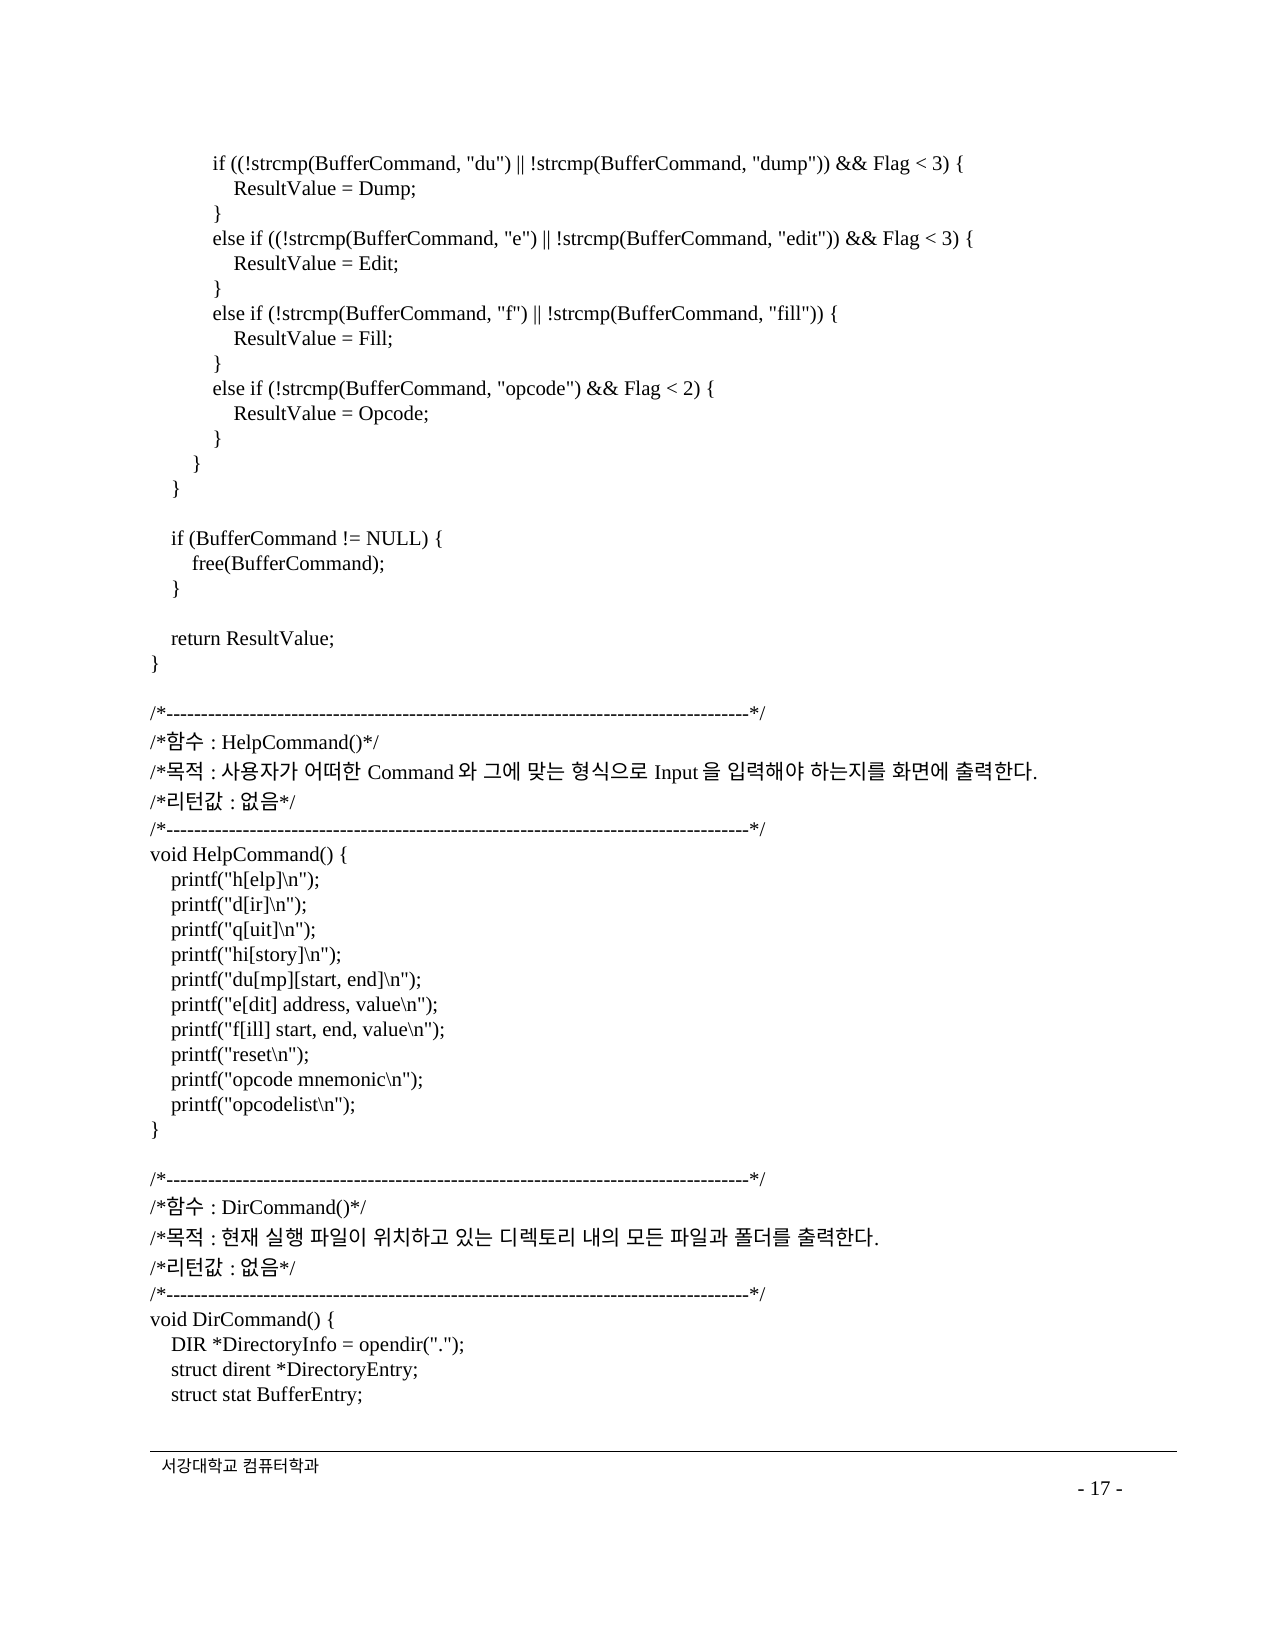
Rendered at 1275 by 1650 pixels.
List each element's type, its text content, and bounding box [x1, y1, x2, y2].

text printf("q[uit]\n"); [150, 916, 1125, 941]
text } [150, 425, 1125, 450]
text struct stat BufferEntry; [150, 1381, 1125, 1406]
text } [150, 275, 1125, 300]
text ResultValue = Opcode; [150, 400, 1125, 425]
text printf("hi[story]\n"); [150, 941, 1125, 966]
text else if (!strcmp(BufferCommand, "f") || !strcmp(BufferCommand, "fill")) { [150, 300, 1125, 325]
text /*리턴값 : 없음*/ [150, 1251, 1125, 1281]
text /*목적 : 현재 실행 파일이 위치하고 있는 디렉토리 내의 모든 파일과 폴더를 출력한다. [150, 1221, 1125, 1251]
text printf("h[elp]\n"); [150, 866, 1125, 891]
text ResultValue = Dump; [150, 175, 1125, 200]
text void DirCommand() { [150, 1306, 1125, 1331]
text printf("reset\n"); [150, 1041, 1125, 1066]
text /*목적 : 사용자가 어떠한 Command와 그에 맞는 형식으로 Input을 입력해야 하는지를 화면에 출력한다. [150, 755, 1125, 785]
text } [150, 450, 1125, 475]
text /*------------------------------------------------------------------------------------*/ [150, 1281, 1125, 1306]
text /*------------------------------------------------------------------------------------*/ [150, 816, 1125, 841]
text } [150, 200, 1125, 225]
text /*함수 : HelpCommand()*/ [150, 725, 1125, 755]
text /*------------------------------------------------------------------------------------*/ [150, 700, 1125, 725]
text ResultValue = Edit; [150, 250, 1125, 275]
text if (BufferCommand != NULL) { [150, 525, 1125, 550]
text printf("f[ill] start, end, value\n"); [150, 1016, 1125, 1041]
text } [150, 575, 1125, 600]
text printf("opcodelist\n"); [150, 1091, 1125, 1116]
text else if (!strcmp(BufferCommand, "opcode") && Flag < 2) { [150, 375, 1125, 400]
text } [150, 1116, 1125, 1141]
text printf("opcode mnemonic\n"); [150, 1066, 1125, 1091]
text } [150, 350, 1125, 375]
text return ResultValue; [150, 625, 1125, 650]
text printf("du[mp][start, end]\n"); [150, 966, 1125, 991]
text /*함수 : DirCommand()*/ [150, 1191, 1125, 1221]
text struct dirent *DirectoryEntry; [150, 1356, 1125, 1381]
text } [150, 650, 1125, 675]
text /*리턴값 : 없음*/ [150, 785, 1125, 816]
text DIR *DirectoryInfo = opendir("."); [150, 1331, 1125, 1356]
text ResultValue = Fill; [150, 325, 1125, 350]
text } [150, 475, 1125, 500]
text printf("d[ir]\n"); [150, 891, 1125, 916]
text if ((!strcmp(BufferCommand, "du") || !strcmp(BufferCommand, "dump")) && Flag < 3) { [150, 150, 1125, 175]
text else if ((!strcmp(BufferCommand, "e") || !strcmp(BufferCommand, "edit")) && Flag < 3) { [150, 225, 1125, 250]
text free(BufferCommand); [150, 550, 1125, 575]
text void HelpCommand() { [150, 841, 1125, 866]
text printf("e[dit] address, value\n"); [150, 991, 1125, 1016]
text /*------------------------------------------------------------------------------------*/ [150, 1166, 1125, 1191]
